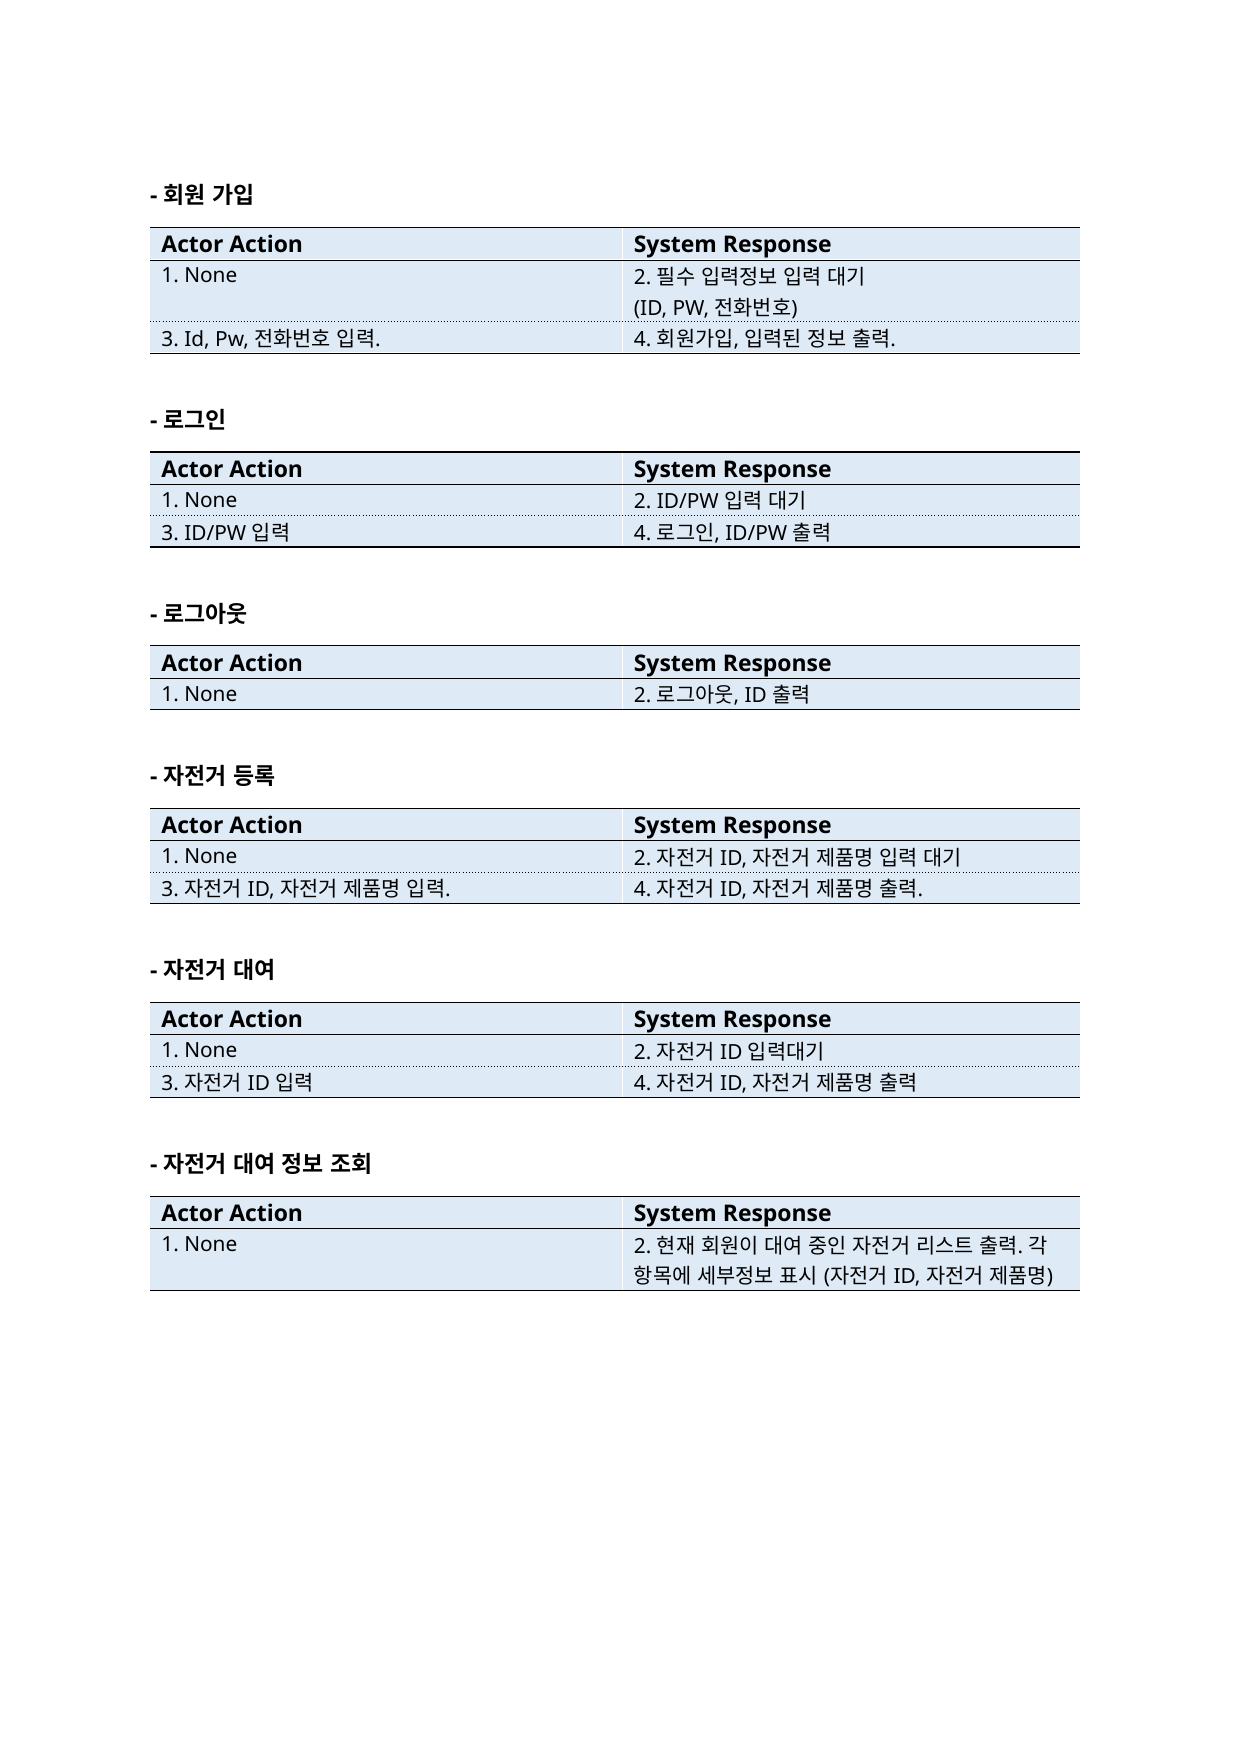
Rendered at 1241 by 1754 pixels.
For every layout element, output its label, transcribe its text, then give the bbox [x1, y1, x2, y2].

table_cell 4. 자전거 ID, 자전거 제품명 출력. [623, 872, 1080, 903]
text - 로그아웃 [150, 595, 1090, 629]
table_cell 2. 자전거 ID, 자전거 제품명 입력 대기 [623, 841, 1080, 872]
table_cell 4. 로그인, ID/PW 출력 [623, 515, 1080, 546]
table_header System Response [623, 228, 1080, 259]
table_cell 4. 회원가입, 입력된 정보 출력. [623, 321, 1080, 352]
table_cell 1. None [150, 485, 622, 515]
text - 자전거 등록 [150, 758, 1090, 791]
table_header System Response [623, 1003, 1080, 1034]
table_header Actor Action [150, 1003, 622, 1034]
table_cell 2. 현재 회원이 대여 중인 자전거 리스트 출력. 각 항목에 세부정보 표시 (자전거 ID, 자전거 제품명) [623, 1229, 1080, 1290]
table_header Actor Action [150, 809, 622, 840]
table_cell 3. 자전거 ID, 자전거 제품명 입력. [150, 872, 622, 903]
table_cell 2. 자전거 ID 입력대기 [623, 1035, 1080, 1066]
table_cell 3. ID/PW 입력 [150, 515, 622, 546]
table_cell 2. ID/PW 입력 대기 [623, 485, 1080, 515]
text - 자전거 대여 [150, 952, 1090, 985]
table_cell 1. None [150, 1035, 622, 1066]
table_cell 1. None [150, 841, 622, 872]
table_header Actor Action [150, 1197, 622, 1228]
table_cell 1. None [150, 1229, 622, 1290]
table_header System Response [623, 646, 1080, 678]
text - 회원 가입 [150, 177, 1090, 211]
table_header System Response [623, 809, 1080, 840]
text - 로그인 [150, 401, 1090, 435]
table_header Actor Action [150, 228, 622, 259]
table_header Actor Action [150, 646, 622, 678]
table_cell 3. Id, Pw, 전화번호 입력. [150, 321, 622, 352]
table_cell 1. None [150, 679, 622, 709]
text - 자전거 대여 정보 조회 [150, 1146, 1090, 1179]
table_cell 4. 자전거 ID, 자전거 제품명 출력 [623, 1066, 1080, 1097]
table_cell 3. 자전거 ID 입력 [150, 1066, 622, 1097]
table_header System Response [623, 1197, 1080, 1228]
table_cell 1. None [150, 261, 622, 321]
table_cell 2. 로그아웃, ID 출력 [623, 679, 1080, 709]
table_header System Response [623, 453, 1080, 484]
table_cell 2. 필수 입력정보 입력 대기 (ID, PW, 전화번호) [623, 261, 1080, 321]
table_header Actor Action [150, 453, 622, 484]
